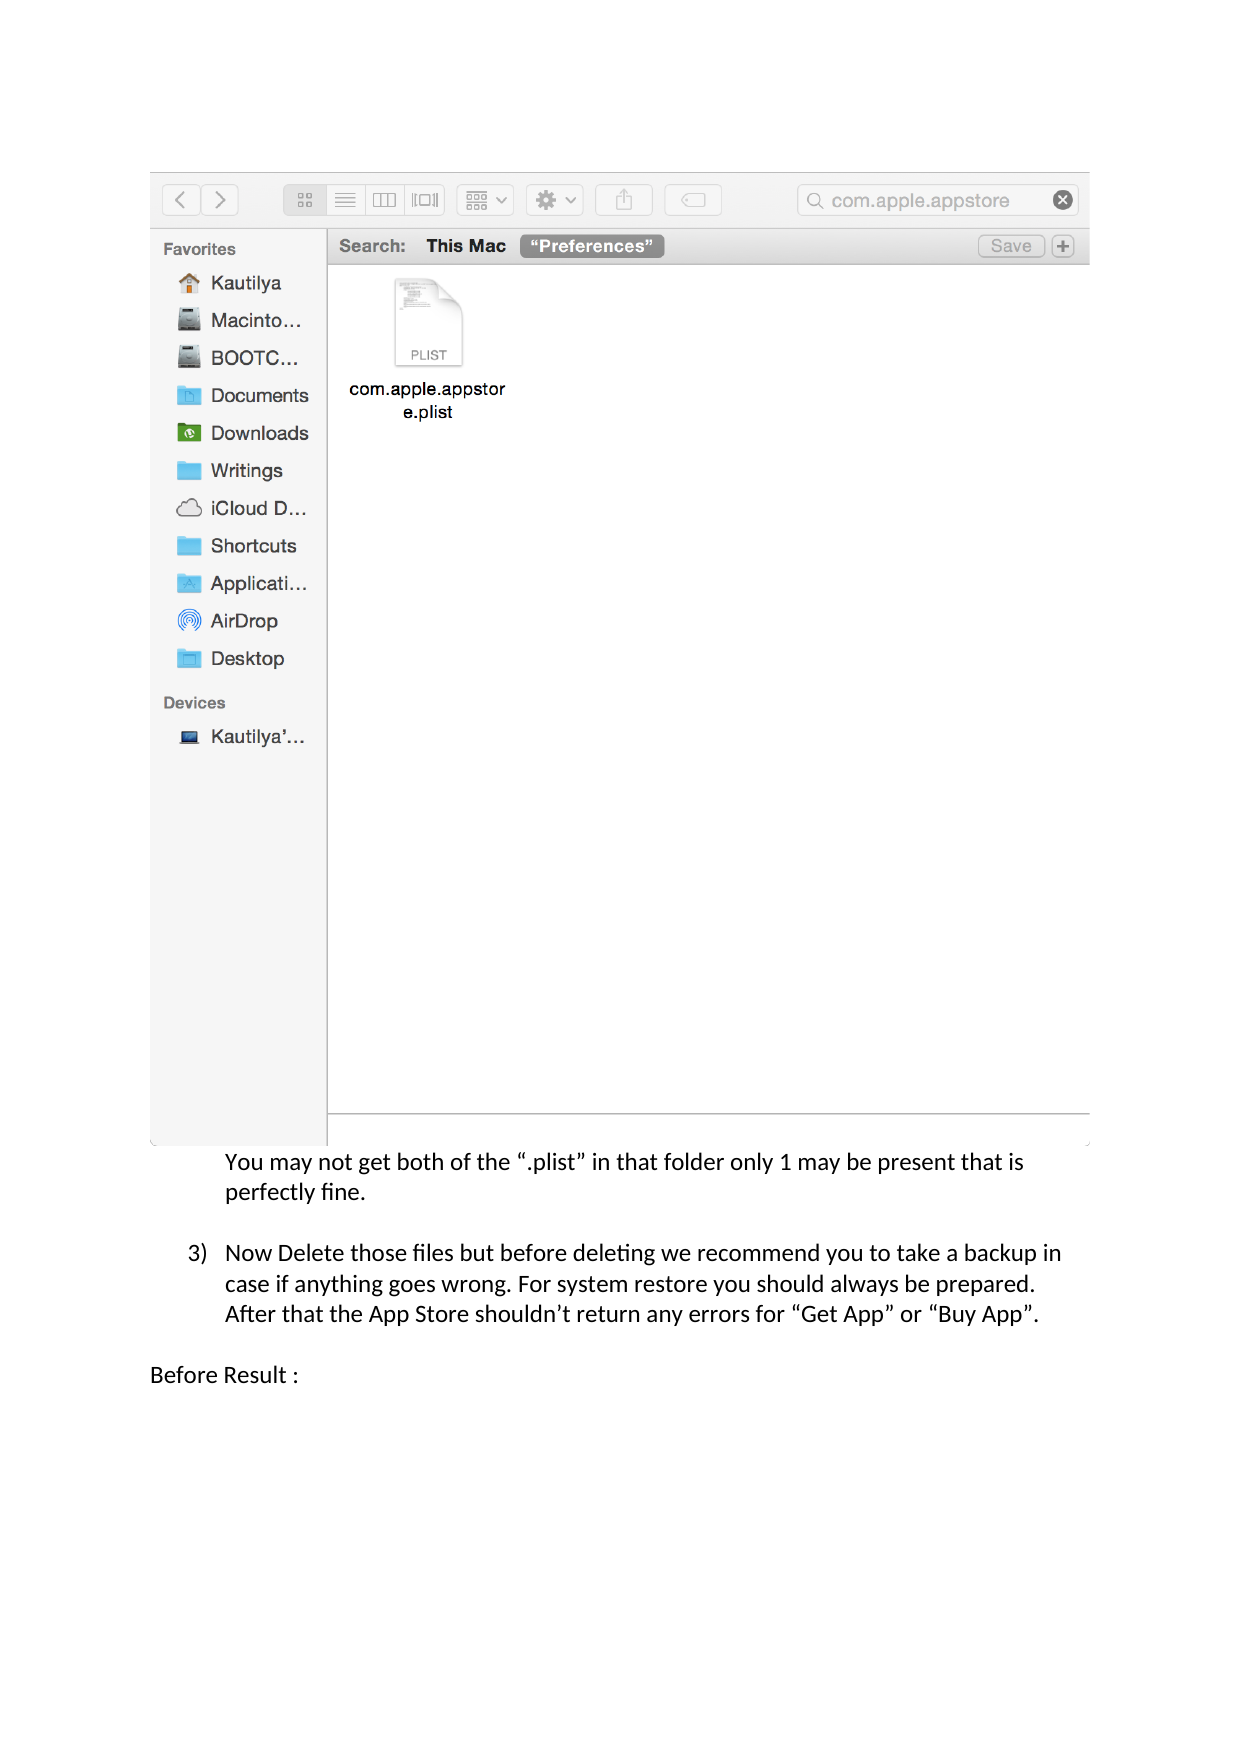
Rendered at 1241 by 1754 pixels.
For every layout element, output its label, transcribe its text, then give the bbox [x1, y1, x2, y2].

list Now Delete those files but before deleting we recommend you to take a backup in case if anything goes wrong. For system restore you should always be prepared. After that the App Store shouldn’t return any errors for “Get App” or “Buy App”. [187, 1237, 1090, 1329]
text Before Result : [150, 1359, 1090, 1390]
picture [150, 150, 1090, 1146]
text You may not get both of the “.plist” in that folder only 1 may be present that is perfectly fine. [225, 1146, 1090, 1207]
